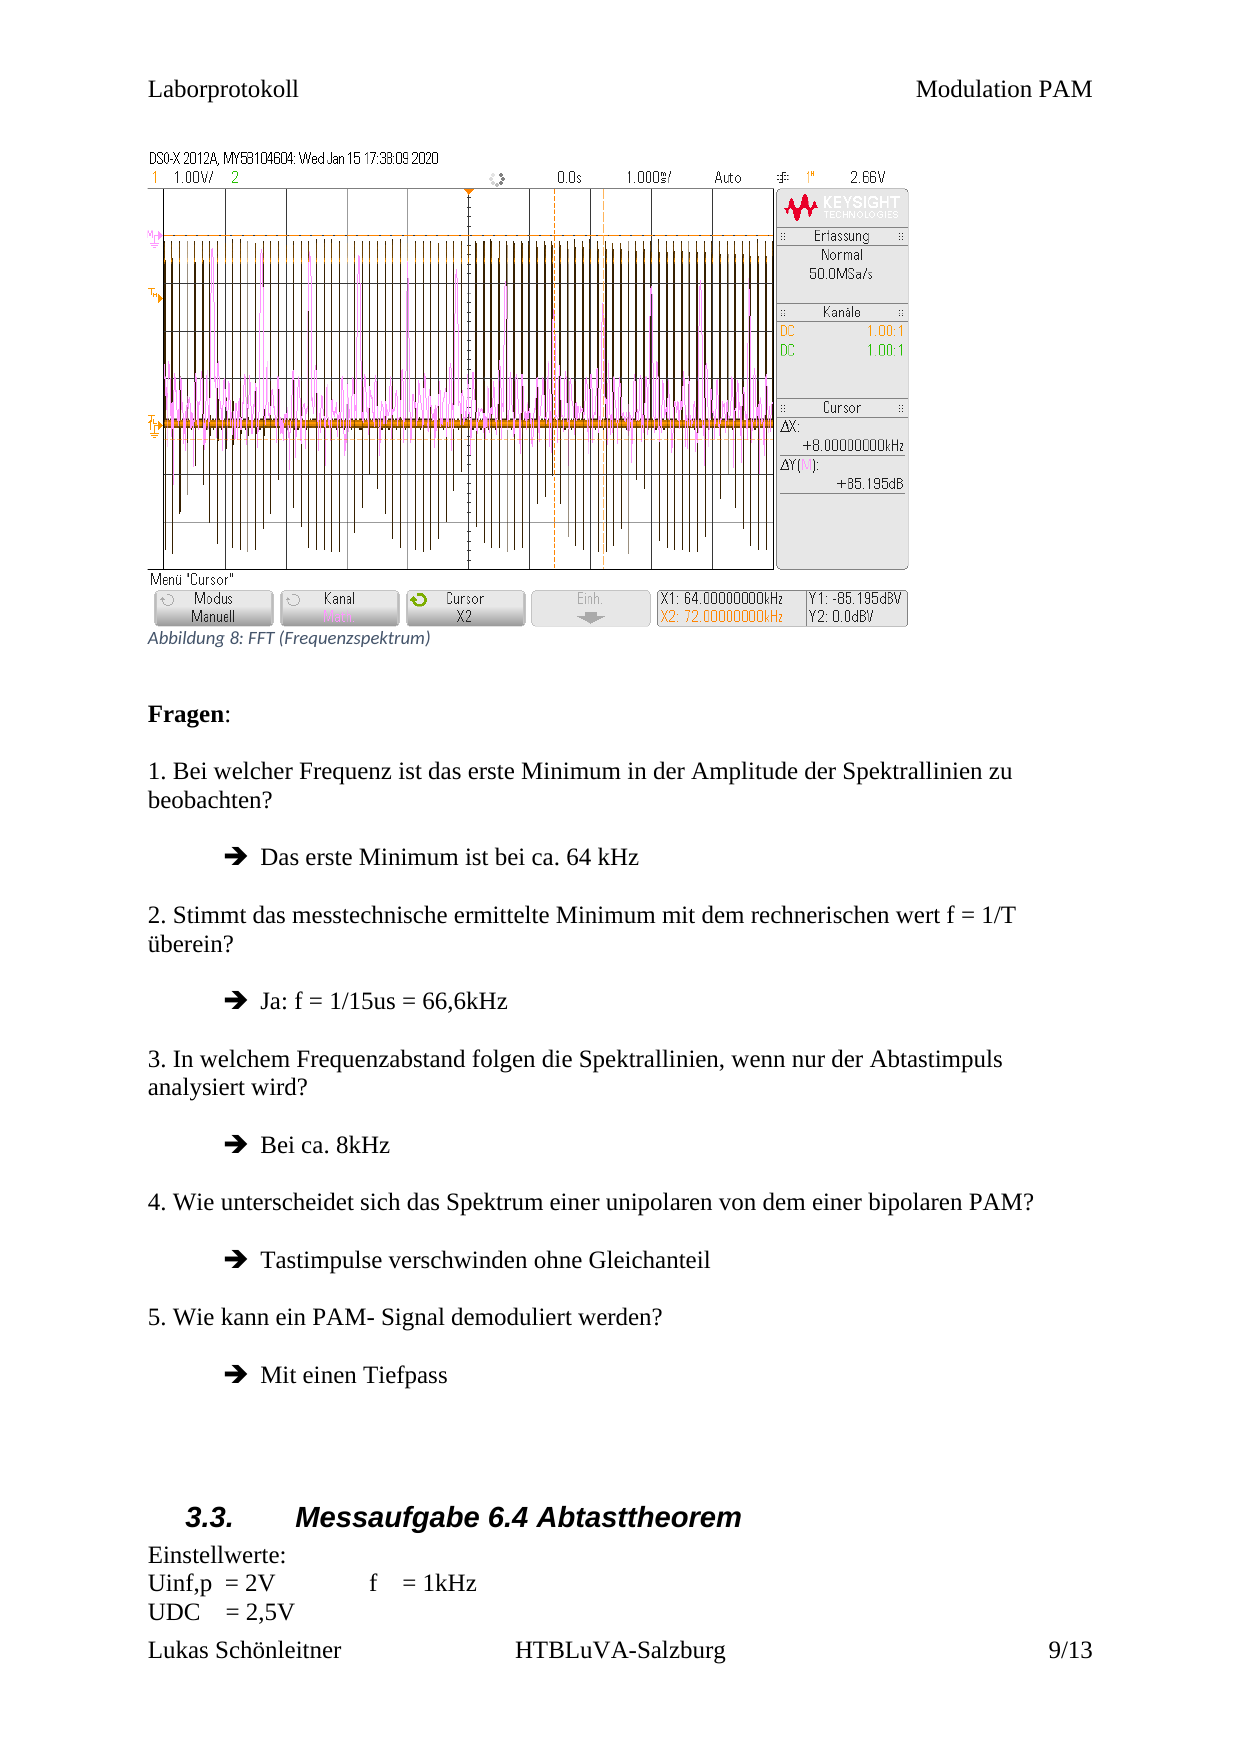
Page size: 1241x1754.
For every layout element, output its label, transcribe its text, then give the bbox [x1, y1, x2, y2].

text Uinf,p = 2V f = 1kHz [148, 1568, 1092, 1597]
text Einstellwerte: [148, 1540, 1092, 1568]
list Ja: f = 1/15us = 66,6kHz [223, 986, 1092, 1015]
text 1. Bei welcher Frequenz ist das erste Minimum in der Amplitude der Spektrallinien zu beobachten? [148, 756, 1092, 814]
text 2. Stimmt das messtechnische ermittelte Minimum mit dem rechnerischen wert f = 1/T überein? [148, 900, 1092, 957]
text UDC = 2,5V [148, 1597, 1092, 1626]
subtitle Messaufgabe 6.4 Abtasttheorem [185, 1500, 1092, 1533]
list Tastimpulse verschwinden ohne Gleichanteil [223, 1245, 1092, 1274]
text 4. Wie unterscheidet sich das Spektrum einer unipolaren von dem einer bipolaren PAM? [148, 1187, 1092, 1216]
text 5. Wie kann ein PAM- Signal demoduliert werden? [148, 1302, 1092, 1331]
list Das erste Minimum ist bei ca. 64 kHz [223, 842, 1092, 871]
text 3. In welchem Frequenzabstand folgen die Spektrallinien, wenn nur der Abtastimpuls analysiert wird? [148, 1044, 1092, 1101]
text Fragen: [148, 699, 1092, 727]
list Mit einen Tiefpass [223, 1360, 1092, 1389]
list Bei ca. 8kHz [223, 1130, 1092, 1159]
picture [147, 147, 909, 627]
